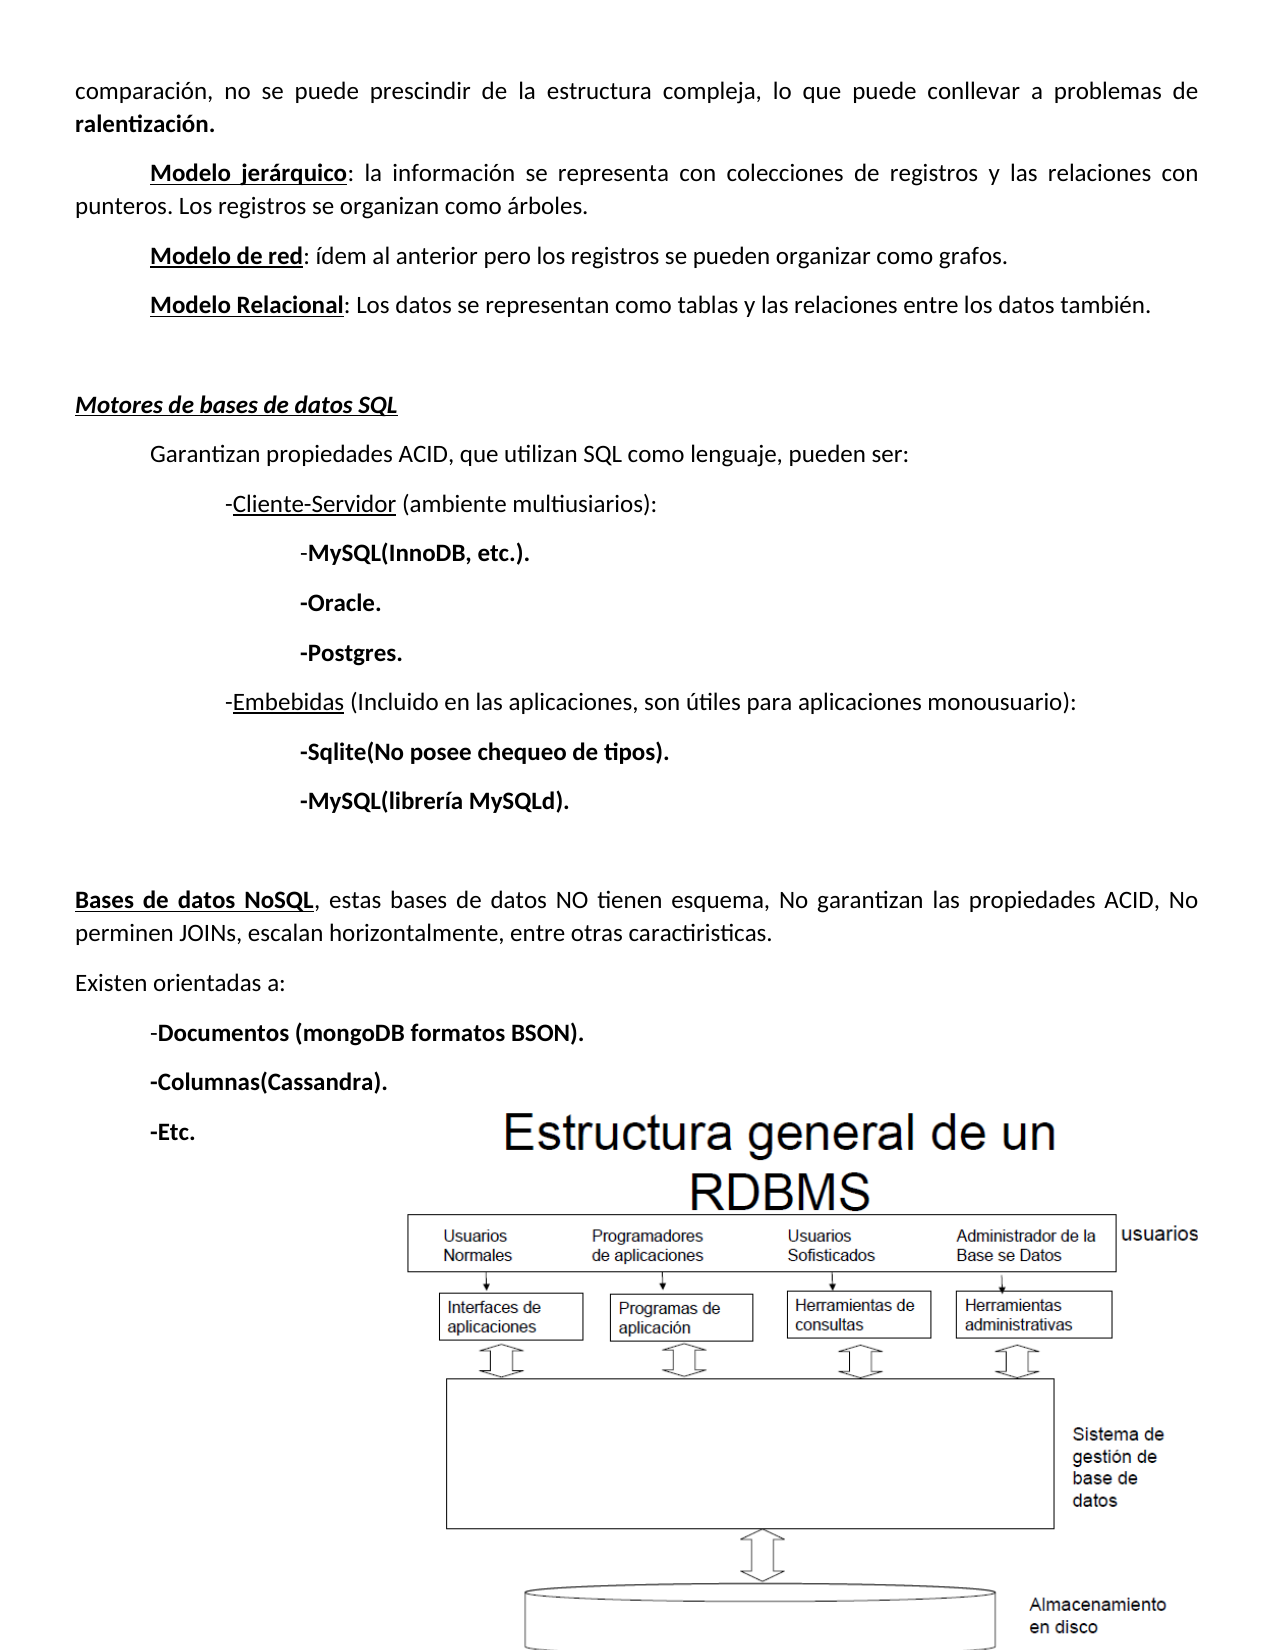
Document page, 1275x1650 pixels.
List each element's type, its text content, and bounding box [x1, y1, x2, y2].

text -MySQL(InnoDB, etc.). [75, 537, 1200, 568]
text Modelo de red: ídem al anterior pero los registros se pueden organizar como grafos. [75, 240, 1200, 271]
text -MySQL(librería MySQLd). [75, 785, 1200, 816]
text Modelo Relacional: Los datos se representan como tablas y las relaciones entre los datos también. [75, 289, 1200, 320]
text Modelo jerárquico: la información se representa con colecciones de registros y las relaciones con punteros. Los registros se organizan como árboles. [75, 157, 1200, 221]
text -Etc. [75, 1116, 381, 1146]
text Bases de datos NoSQL, estas bases de datos NO tienen esquema, No garantizan las propiedades ACID, No perminen JOINs, escalan horizontalmente, entre otras caractiristicas. [75, 884, 1200, 948]
text -Postgres. [75, 637, 1200, 667]
picture [381, 1103, 1198, 1650]
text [75, 75, 1200, 138]
text Motores de bases de datos SQL [75, 389, 1200, 419]
text -Sqlite(No posee chequeo de tipos). [75, 736, 1200, 766]
text -Cliente-Servidor (ambiente multiusiarios): [75, 488, 1200, 518]
text -Embebidas (Incluido en las aplicaciones, son útiles para aplicaciones monousuario): [75, 686, 1200, 717]
text -Oracle. [75, 587, 1200, 618]
text -Documentos (mongoDB formatos BSON). [75, 1017, 1200, 1047]
text Existen orientadas a: [75, 967, 1200, 998]
text -Columnas(Cassandra). [75, 1066, 1200, 1097]
text Garantizan propiedades ACID, que utilizan SQL como lenguaje, pueden ser: [75, 438, 1200, 469]
